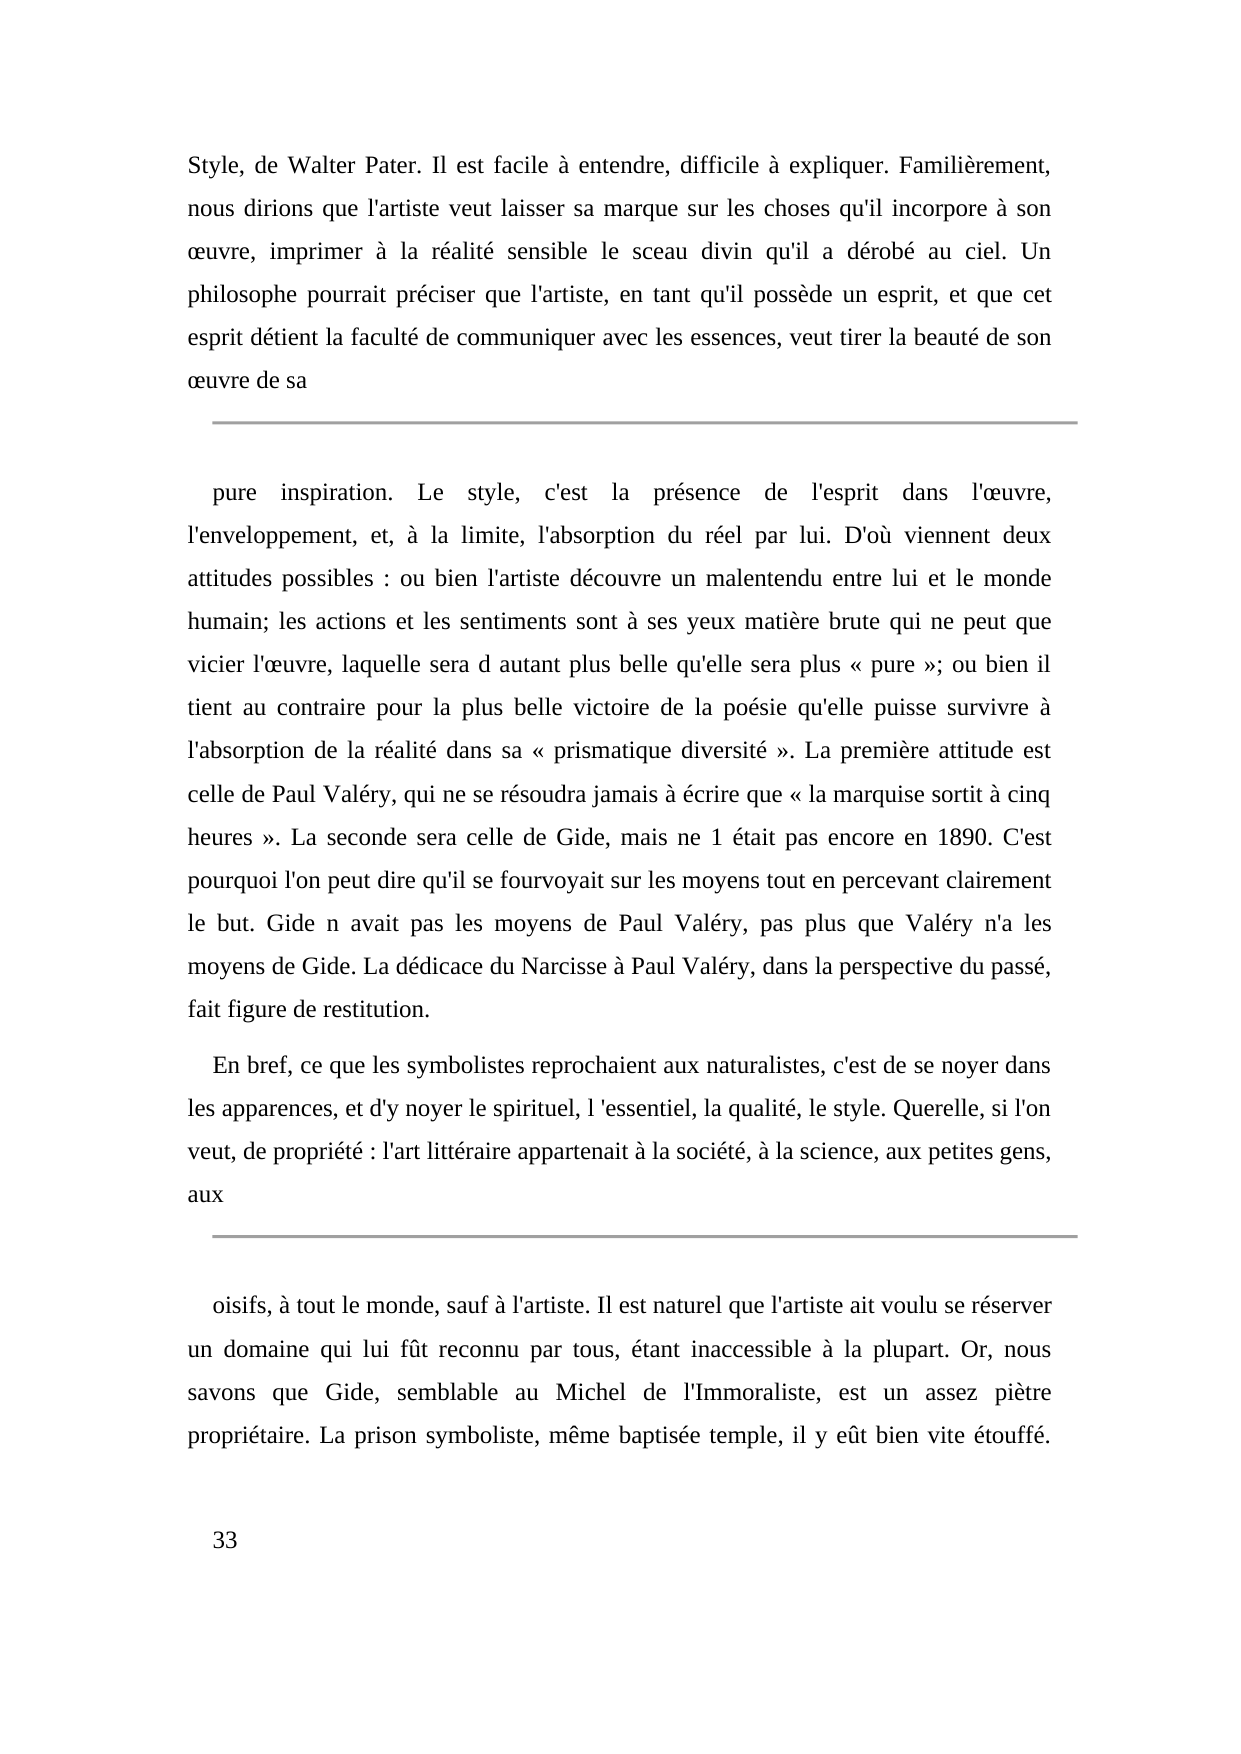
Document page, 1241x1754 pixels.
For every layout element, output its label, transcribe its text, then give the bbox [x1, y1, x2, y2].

text En bref, ce que les symbolistes reprochaient aux naturalistes, c'est de se noyer dans les apparences, et d'y noyer le spirituel, l 'essentiel, la qualité, le style. Querelle, si l'on veut, de propriété : l'art littéraire appartenait à la société, à la science, aux petites gens, aux [187, 1050, 1053, 1208]
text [187, 1291, 1053, 1449]
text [187, 150, 1053, 394]
text pure inspiration. Le style, c'est la présence de l'esprit dans l'œuvre, l'enveloppement, et, à la limite, l'absorption du réel par lui. D'où viennent deux attitudes possibles : ou bien l'artiste découvre un malentendu entre lui et le monde humain; les actions et les sentiments sont à ses yeux matière brute qui ne peut que vicier l'œuvre, laquelle sera d autant plus belle qu'elle sera plus « pure »; ou bien il tient au contraire pour la plus belle victoire de la poésie qu'elle puisse survivre à l'absorption de la réalité dans sa « prismatique diversité ». La première attitude est celle de Paul Valéry, qui ne se résoudra jamais à écrire que « la marquise sortit à cinq heures ». La seconde sera celle de Gide, mais ne 1 était pas encore en 1890. C'est pourquoi l'on peut dire qu'il se fourvoyait sur les moyens tout en percevant clairement le but. Gide n avait pas les moyens de Paul Valéry, pas plus que Valéry n'a les moyens de Gide. La dédicace du Narcisse à Paul Valéry, dans la perspective du passé, fait figure de restitution. [187, 477, 1053, 1023]
